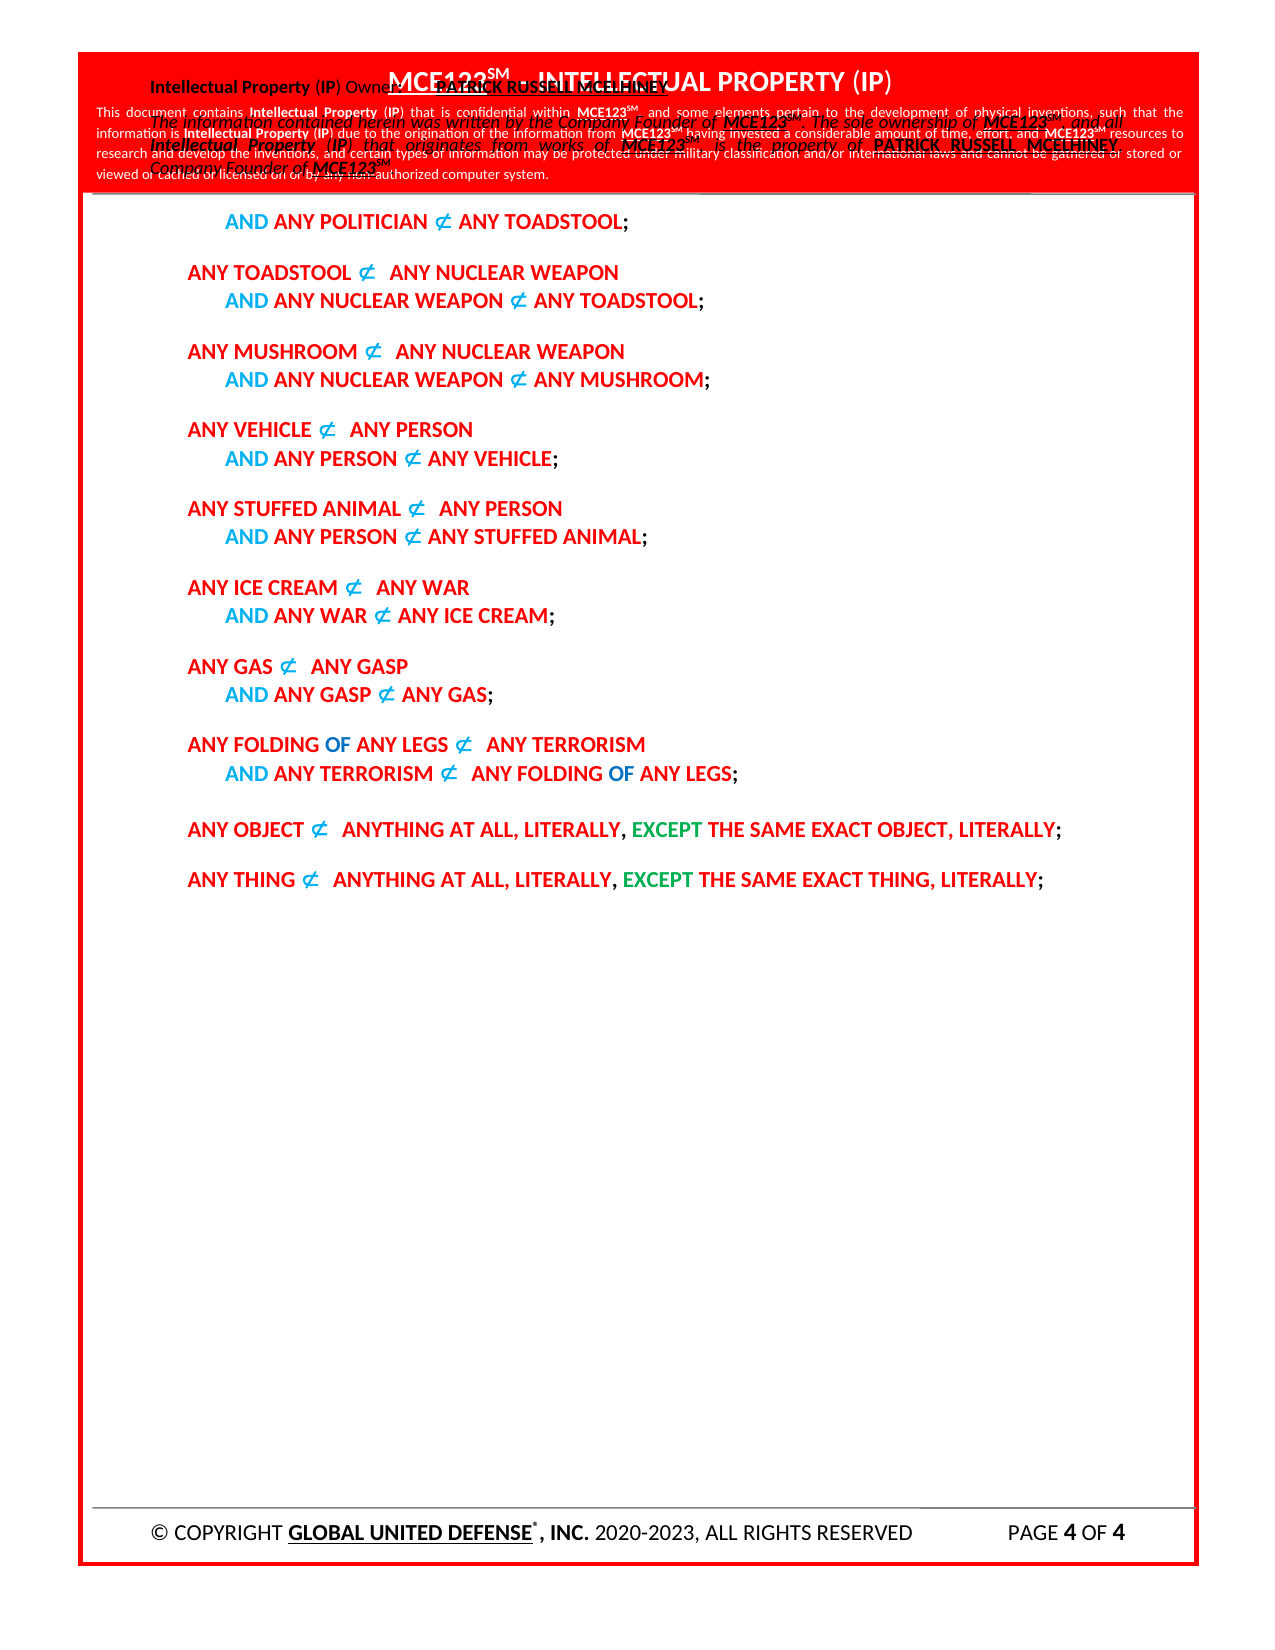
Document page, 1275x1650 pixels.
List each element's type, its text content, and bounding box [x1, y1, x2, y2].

text ANY ICE CREAM Ë ANY WAR [187, 573, 1125, 601]
text AND ANY NUCLEAR WEAPON Ë ANY MUSHROOM; [187, 365, 1125, 393]
text ANY GAS Ë ANY GASP [187, 652, 1125, 680]
text AND ANY PERSON Ë ANY VEHICLE; [187, 444, 1125, 472]
text ANY FOLDING OF ANY LEGS Ë ANY TERRORISM [187, 731, 1125, 759]
text ANY STUFFED ANIMAL Ë ANY PERSON [187, 494, 1125, 522]
text AND ANY NUCLEAR WEAPON Ë ANY TOADSTOOL; [187, 286, 1125, 314]
text ANY OBJECT Ë ANYTHING AT ALL, LITERALLY, EXCEPT THE SAME EXACT OBJECT, LITERALLY; [187, 815, 1125, 843]
text AND ANY PERSON Ë ANY STUFFED ANIMAL; [187, 522, 1125, 550]
text AND ANY WAR Ë ANY ICE CREAM; [187, 601, 1125, 629]
text AND ANY TERRORISM Ë ANY FOLDING OF ANY LEGS; [187, 759, 1125, 787]
text ANY THING Ë ANYTHING AT ALL, LITERALLY, EXCEPT THE SAME EXACT THING, LITERALLY; [187, 865, 1125, 893]
text ANY MUSHROOM Ë ANY NUCLEAR WEAPON [187, 337, 1125, 365]
text AND ANY GASP Ë ANY GAS; [187, 680, 1125, 708]
text AND ANY POLITICIAN Ë ANY TOADSTOOL; [187, 207, 1125, 235]
text ANY VEHICLE Ë ANY PERSON [187, 416, 1125, 444]
text ANY TOADSTOOL Ë ANY NUCLEAR WEAPON [187, 258, 1125, 286]
